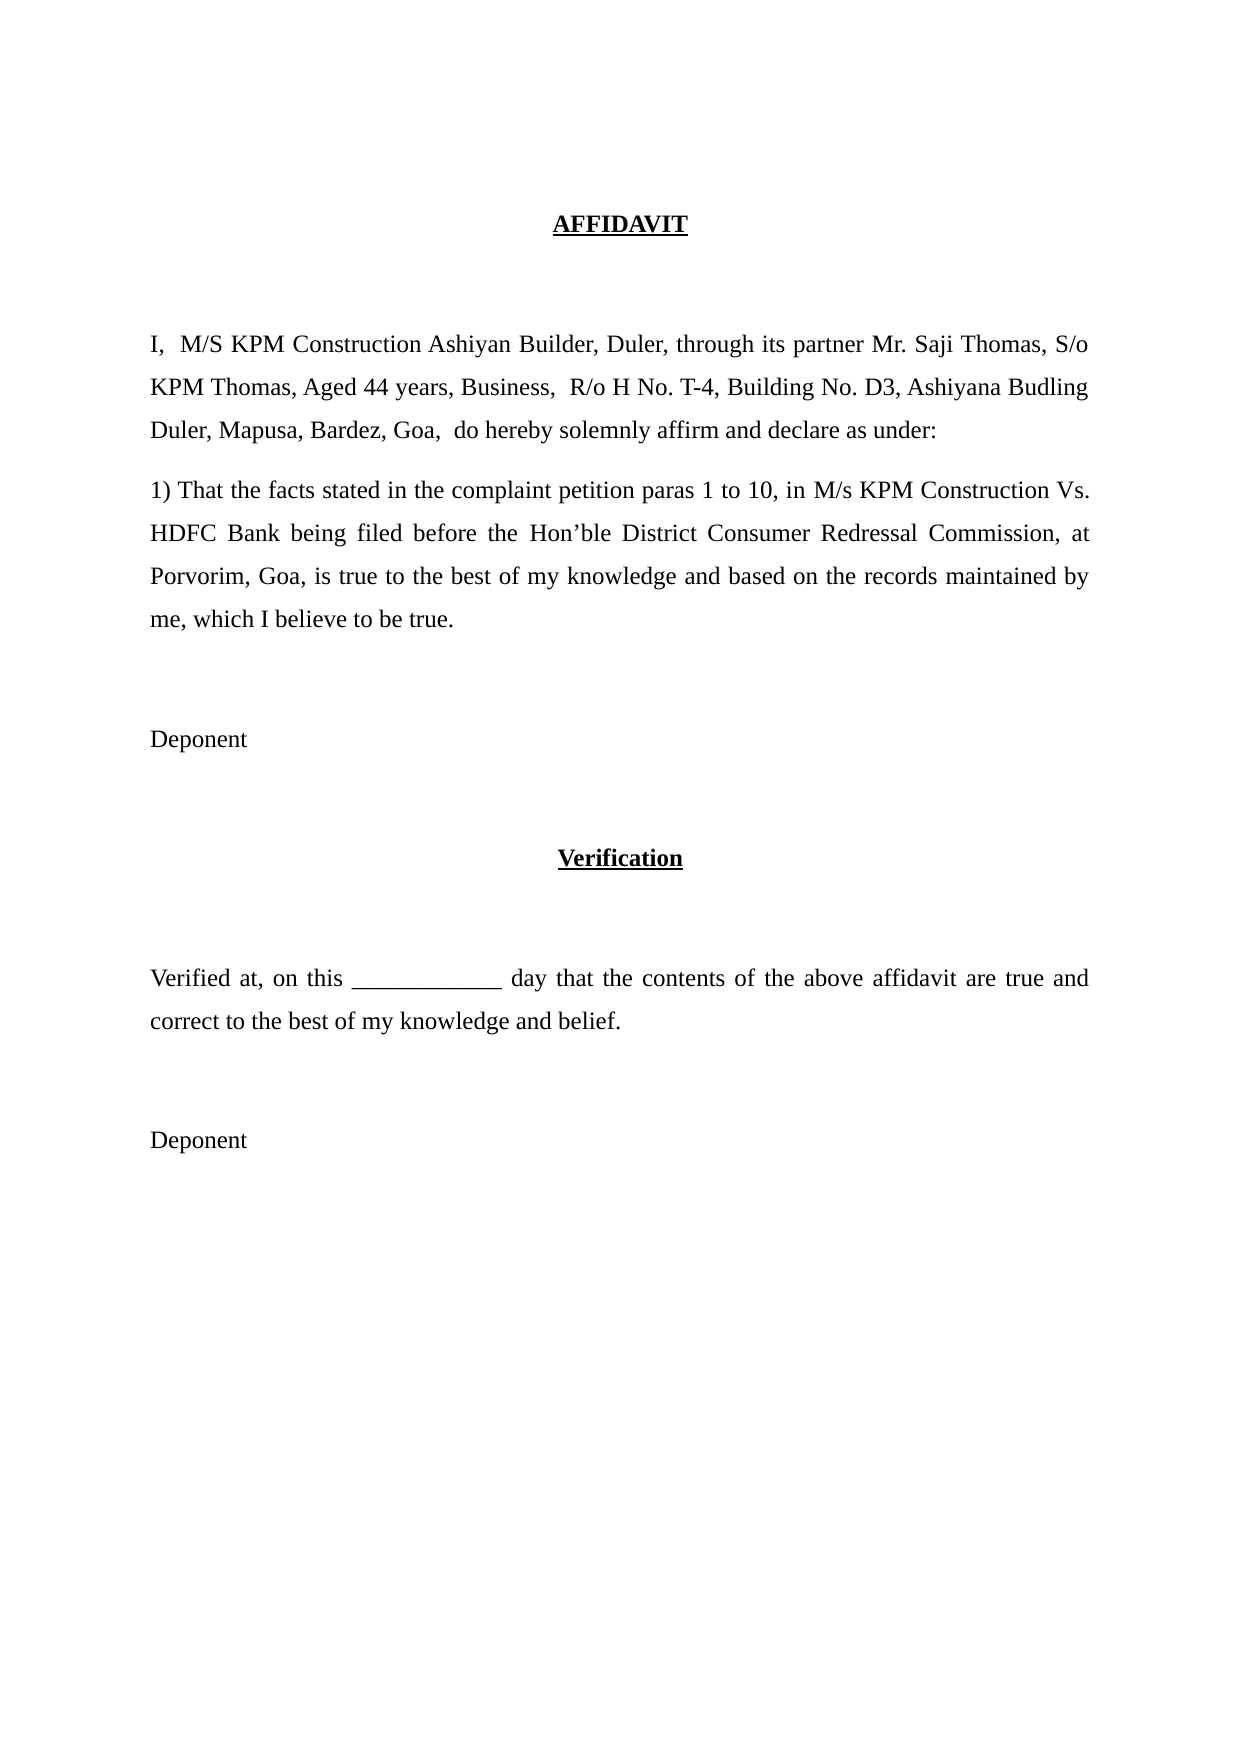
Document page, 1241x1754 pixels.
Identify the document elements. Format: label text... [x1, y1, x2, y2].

text Verification [150, 843, 1090, 872]
text AFFIDAVIT [150, 209, 1090, 238]
text Deponent [150, 724, 1090, 752]
text 1) That the facts stated in the complaint petition paras 1 to 10, in M/s KPM Construction Vs. HDFC Bank being filed before the Hon’ble District Consumer Redressal Commission, at Porvorim, Goa, is true to the best of my knowledge and based on the records maintained by me, which I believe to be true. [150, 475, 1090, 633]
text Deponent [150, 1126, 1090, 1154]
text Verified at, on this ____________ day that the contents of the above affidavit are true and correct to the best of my knowledge and belief. [150, 963, 1090, 1035]
text I, M/S KPM Construction Ashiyan Builder, Duler, through its partner Mr. Saji Thomas, S/o KPM Thomas, Aged 44 years, Business, R/o H No. T-4, Building No. D3, Ashiyana Budling Duler, Mapusa, Bardez, Goa, do hereby solemnly affirm and declare as under: [150, 329, 1090, 444]
